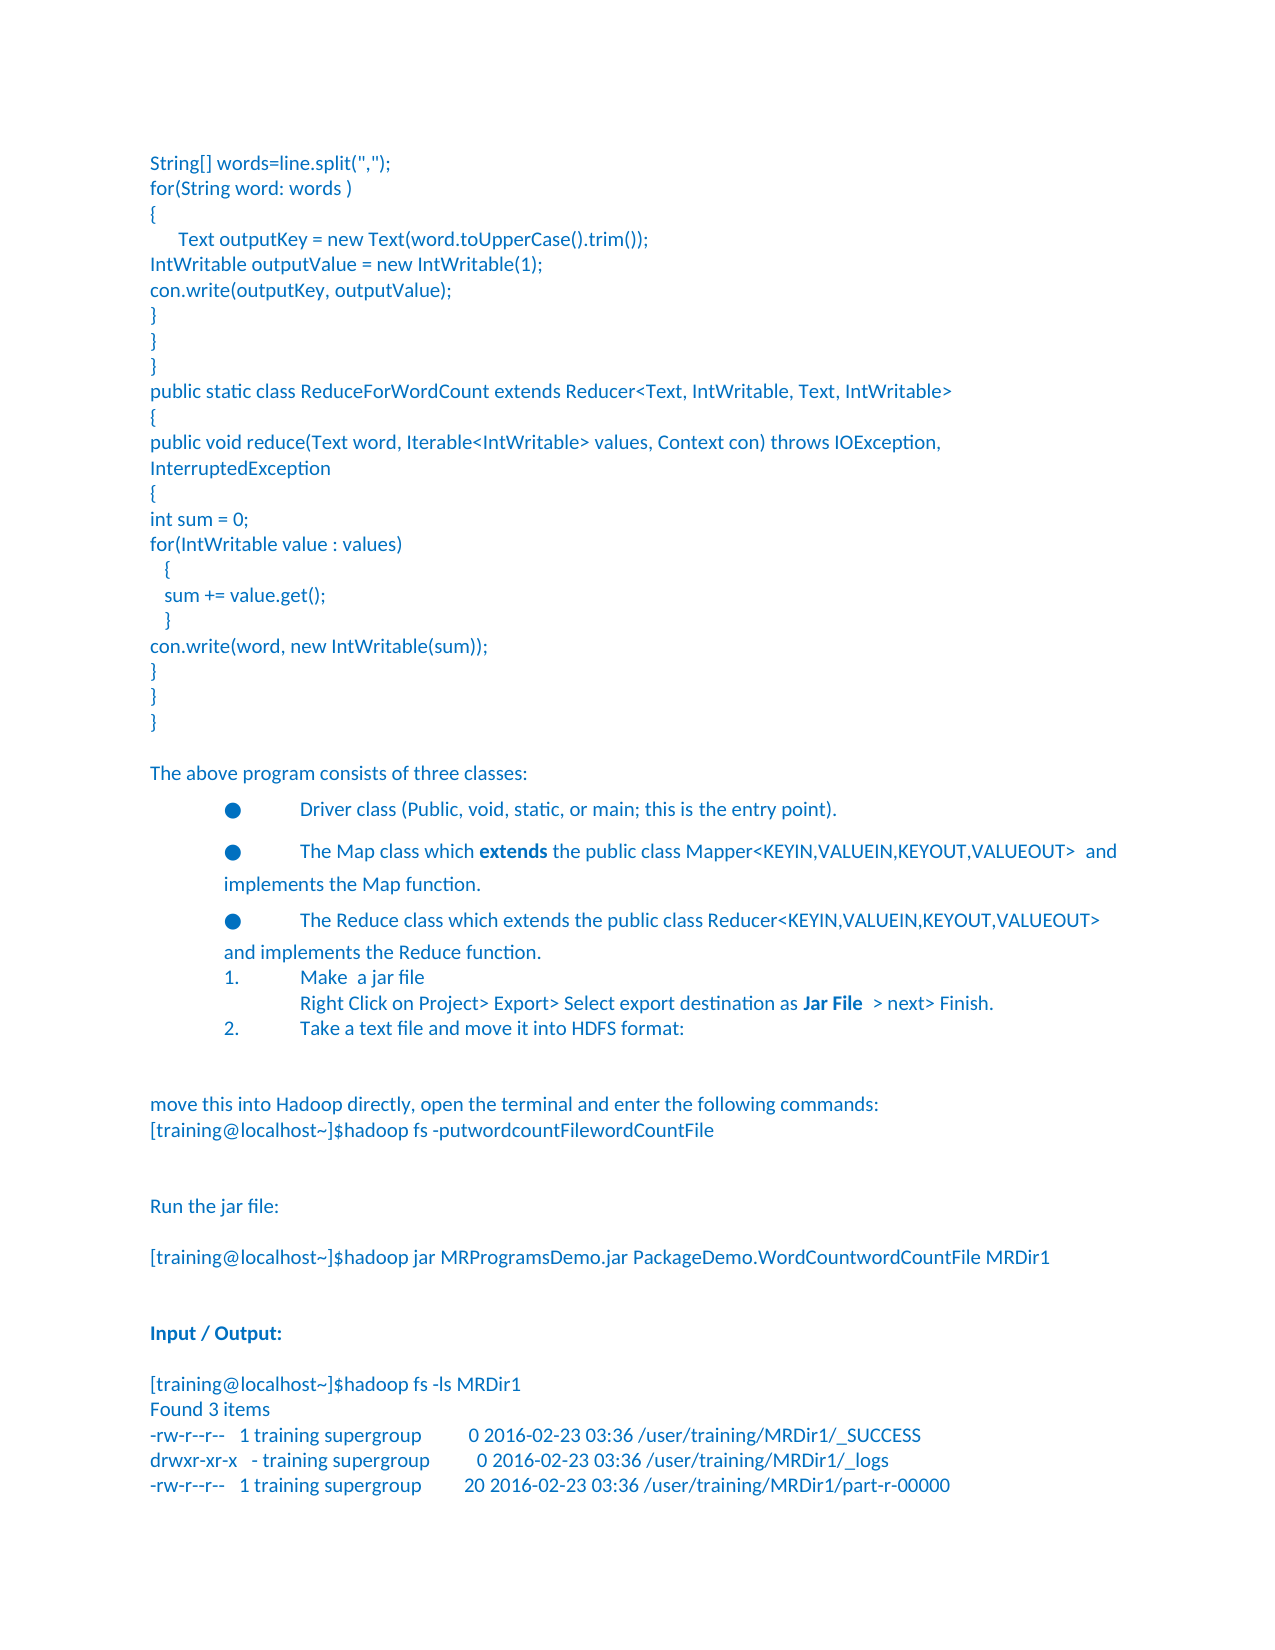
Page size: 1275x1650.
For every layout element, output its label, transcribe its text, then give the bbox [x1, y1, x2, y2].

text for(IntWritable value : values) [150, 531, 1125, 557]
list Make a jar file [224, 964, 1125, 990]
text [training@localhost~]$hadoop fs -putwordcountFilewordCountFile [150, 1117, 1125, 1142]
text The above program consists of three classes: [150, 760, 1125, 785]
text { [150, 557, 1125, 582]
text } [150, 684, 1125, 709]
text { [150, 480, 1125, 506]
text [training@localhost~]$hadoop fs -ls MRDir1 [150, 1371, 1125, 1396]
text -rw-r--r-- 1 training supergroup 0 2016-02-23 03:36 /user/training/MRDir1/_SUCCESS [150, 1422, 1125, 1447]
text } [150, 658, 1125, 684]
text move this into Hadoop directly, open the terminal and enter the following commands: [150, 1091, 1125, 1117]
list Driver class (Public, void, static, or main; this is the entry point). [224, 785, 1125, 828]
text IntWritable outputValue = new IntWritable(1); [150, 252, 1125, 277]
list The Reduce class which extends the public class Reducer<KEYIN,VALUEIN,KEYOUT,VALUEOUT> and implements the Reduce function. [224, 896, 1125, 964]
text public void reduce(Text word, Iterable<IntWritable> values, Context con) throws IOException, InterruptedException [150, 429, 1125, 480]
text { [150, 404, 1125, 429]
text } [150, 607, 1125, 633]
text } [150, 709, 1125, 734]
list The Map class which extends the public class Mapper<KEYIN,VALUEIN,KEYOUT,VALUEOUT> and implements the Map function. [224, 828, 1125, 896]
text sum += value.get(); [150, 582, 1125, 607]
text con.write(word, new IntWritable(sum)); [150, 633, 1125, 658]
text } [150, 353, 1125, 379]
text for(String word: words ) [150, 175, 1125, 201]
text Input / Output: [150, 1320, 1125, 1346]
text -rw-r--r-- 1 training supergroup 20 2016-02-23 03:36 /user/training/MRDir1/part-r-00000 [150, 1473, 1125, 1498]
text drwxr-xr-x - training supergroup 0 2016-02-23 03:36 /user/training/MRDir1/_logs [150, 1447, 1125, 1473]
text con.write(outputKey, outputValue); [150, 277, 1125, 302]
text } [150, 302, 1125, 328]
text } [150, 328, 1125, 353]
text Run the jar file: [150, 1193, 1125, 1218]
list Take a text file and move it into HDFS format: [224, 1015, 1125, 1041]
text Right Click on Project> Export> Select export destination as Jar File > next> Finish. [225, 990, 1125, 1015]
text { [150, 201, 1125, 226]
text public static class ReduceForWordCount extends Reducer<Text, IntWritable, Text, IntWritable> [150, 379, 1125, 404]
text Found 3 items [150, 1396, 1125, 1422]
text Text outputKey = new Text(word.toUpperCase().trim()); [150, 226, 1125, 252]
text int sum = 0; [150, 506, 1125, 531]
text String[] words=line.split(","); [150, 150, 1125, 175]
text [training@localhost~]$hadoop jar MRProgramsDemo.jar PackageDemo.WordCountwordCountFile MRDir1 [150, 1244, 1125, 1269]
